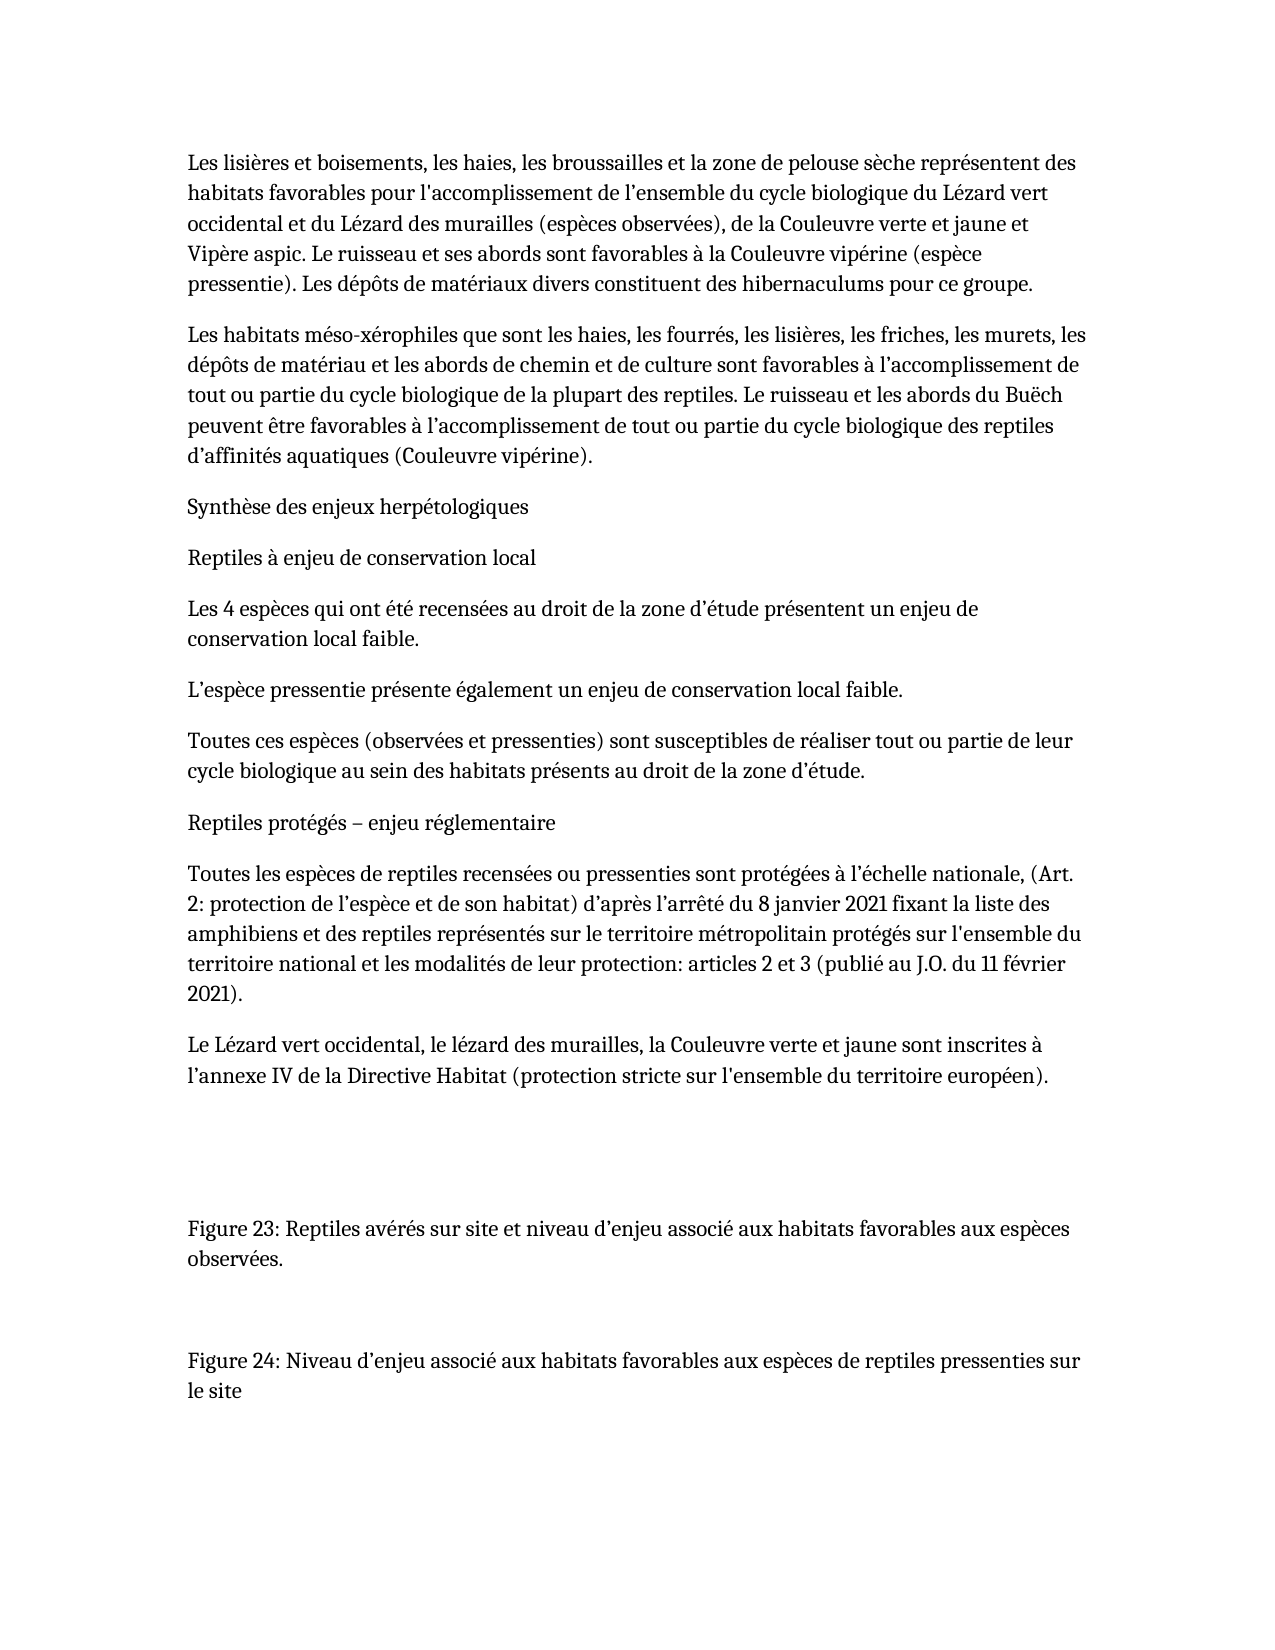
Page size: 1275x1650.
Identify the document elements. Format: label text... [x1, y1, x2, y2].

text Synthèse des enjeux herpétologiques [187, 494, 1087, 520]
text Reptiles protégés – enjeu réglementaire [187, 809, 1087, 836]
text Les 4 espèces qui ont été recensées au droit de la zone d’étude présentent un enjeu de conservation local faible. [187, 596, 1087, 652]
text Le Lézard vert occidental, le lézard des murailles, la Couleuvre verte et jaune sont inscrites à l’annexe IV de la Directive Habitat (protection stricte sur l'ensemble du territoire européen). [187, 1032, 1087, 1089]
text Reptiles à enjeu de conservation local [187, 545, 1087, 571]
text Les lisières et boisements, les haies, les broussailles et la zone de pelouse sèche représentent des habitats favorables pour l'accomplissement de l’ensemble du cycle biologique du Lézard vert occidental et du Lézard des murailles (espèces observées), de la Couleuvre verte et jaune et Vipère aspic. Le ruisseau et ses abords sont favorables à la Couleuvre vipérine (espèce pressentie). Les dépôts de matériaux divers constituent des hibernaculums pour ce groupe. [187, 150, 1087, 297]
text L’espèce pressentie présente également un enjeu de conservation local faible. [187, 677, 1087, 703]
text Les habitats méso-xérophiles que sont les haies, les fourrés, les lisières, les friches, les murets, les dépôts de matériau et les abords de chemin et de culture sont favorables à l’accomplissement de tout ou partie du cycle biologique de la plupart des reptiles. Le ruisseau et les abords du Buëch peuvent être favorables à l’accomplissement de tout ou partie du cycle biologique des reptiles d’affinités aquatiques (Couleuvre vipérine). [187, 322, 1087, 469]
text Toutes ces espèces (observées et pressenties) sont susceptibles de réaliser tout ou partie de leur cycle biologique au sein des habitats présents au droit de la zone d’étude. [187, 728, 1087, 785]
text Figure 23: Reptiles avérés sur site et niveau d’enjeu associé aux habitats favorables aux espèces observées. [187, 1216, 1087, 1272]
text Figure 24: Niveau d’enjeu associé aux habitats favorables aux espèces de reptiles pressenties sur le site [187, 1348, 1087, 1404]
text Toutes les espèces de reptiles recensées ou pressenties sont protégées à l’échelle nationale, (Art. 2: protection de l’espèce et de son habitat) d’après l’arrêté du 8 janvier 2021 fixant la liste des amphibiens et des reptiles représentés sur le territoire métropolitain protégés sur l'ensemble du territoire national et les modalités de leur protection: articles 2 et 3 (publié au J.O. du 11 février 2021). [187, 860, 1087, 1008]
